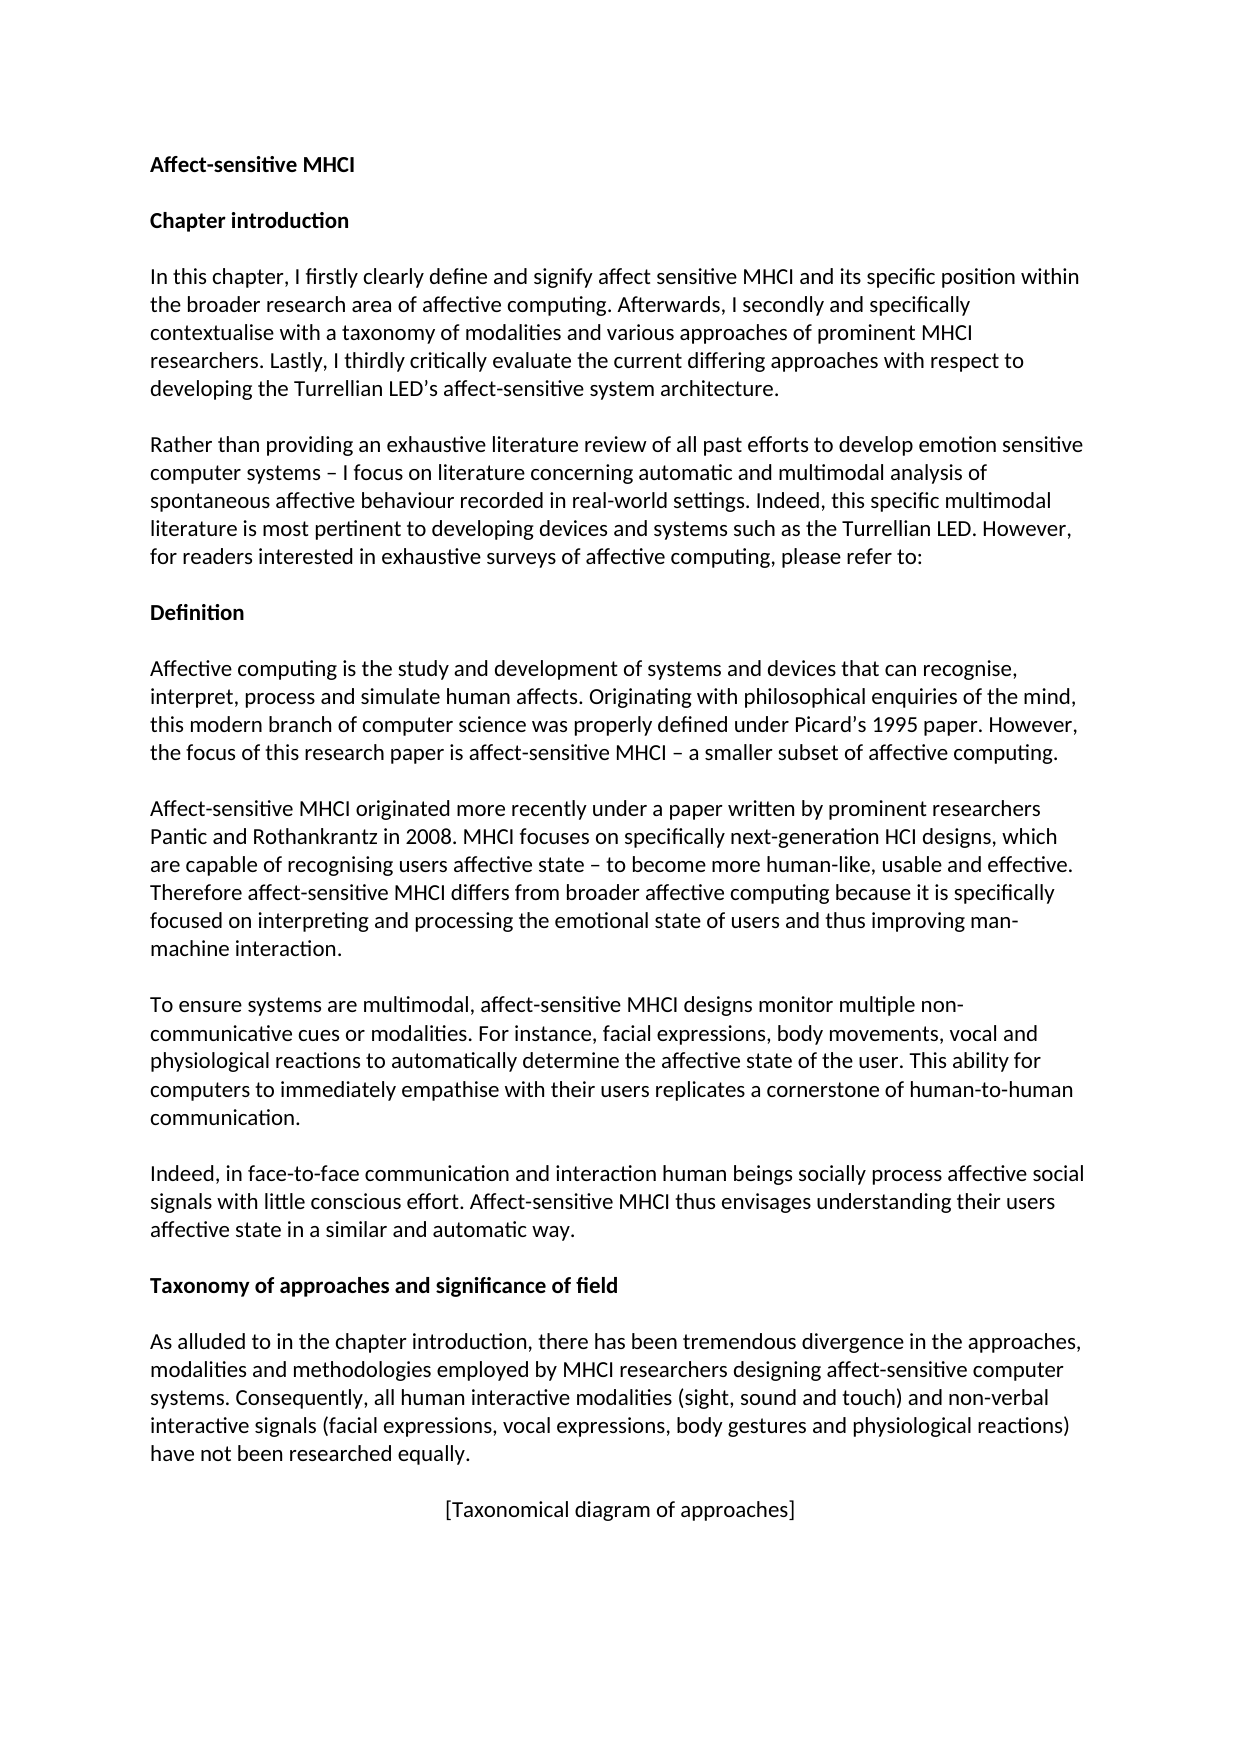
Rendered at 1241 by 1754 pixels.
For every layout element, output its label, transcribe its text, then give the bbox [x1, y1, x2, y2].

text [Taxonomical diagram of approaches] [150, 1495, 1090, 1523]
text Affect-sensitive MHCI originated more recently under a paper written by prominent researchers Pantic and Rothankrantz in 2008. MHCI focuses on specifically next-generation HCI designs, which are capable of recognising users affective state – to become more human-like, usable and effective. Therefore affect-sensitive MHCI differs from broader affective computing because it is specifically focused on interpreting and processing the emotional state of users and thus improving man-machine interaction. [150, 794, 1090, 963]
text Rather than providing an exhaustive literature review of all past efforts to develop emotion sensitive computer systems – I focus on literature concerning automatic and multimodal analysis of spontaneous affective behaviour recorded in real-world settings. Indeed, this specific multimodal literature is most pertinent to developing devices and systems such as the Turrellian LED. However, for readers interested in exhaustive surveys of affective computing, please refer to: [150, 430, 1090, 570]
text Affect-sensitive MHCI [150, 150, 1090, 178]
text Chapter introduction [150, 206, 1090, 234]
text As alluded to in the chapter introduction, there has been tremendous divergence in the approaches, modalities and methodologies employed by MHCI researchers designing affect-sensitive computer systems. Consequently, all human interactive modalities (sight, sound and touch) and non-verbal interactive signals (facial expressions, vocal expressions, body gestures and physiological reactions) have not been researched equally. [150, 1327, 1090, 1467]
text Affective computing is the study and development of systems and devices that can recognise, interpret, process and simulate human affects. Originating with philosophical enquiries of the mind, this modern branch of computer science was properly defined under Picard’s 1995 paper. However, the focus of this research paper is affect-sensitive MHCI – a smaller subset of affective computing. [150, 654, 1090, 766]
text To ensure systems are multimodal, affect-sensitive MHCI designs monitor multiple non-communicative cues or modalities. For instance, facial expressions, body movements, vocal and physiological reactions to automatically determine the affective state of the user. This ability for computers to immediately empathise with their users replicates a cornerstone of human-to-human communication. [150, 991, 1090, 1131]
text Taxonomy of approaches and significance of field [150, 1271, 1090, 1299]
text In this chapter, I firstly clearly define and signify affect sensitive MHCI and its specific position within the broader research area of affective computing. Afterwards, I secondly and specifically contextualise with a taxonomy of modalities and various approaches of prominent MHCI researchers. Lastly, I thirdly critically evaluate the current differing approaches with respect to developing the Turrellian LED’s affect-sensitive system architecture. [150, 262, 1090, 402]
text Indeed, in face-to-face communication and interaction human beings socially process affective social signals with little conscious effort. Affect-sensitive MHCI thus envisages understanding their users affective state in a similar and automatic way. [150, 1159, 1090, 1243]
text Definition [150, 598, 1090, 626]
